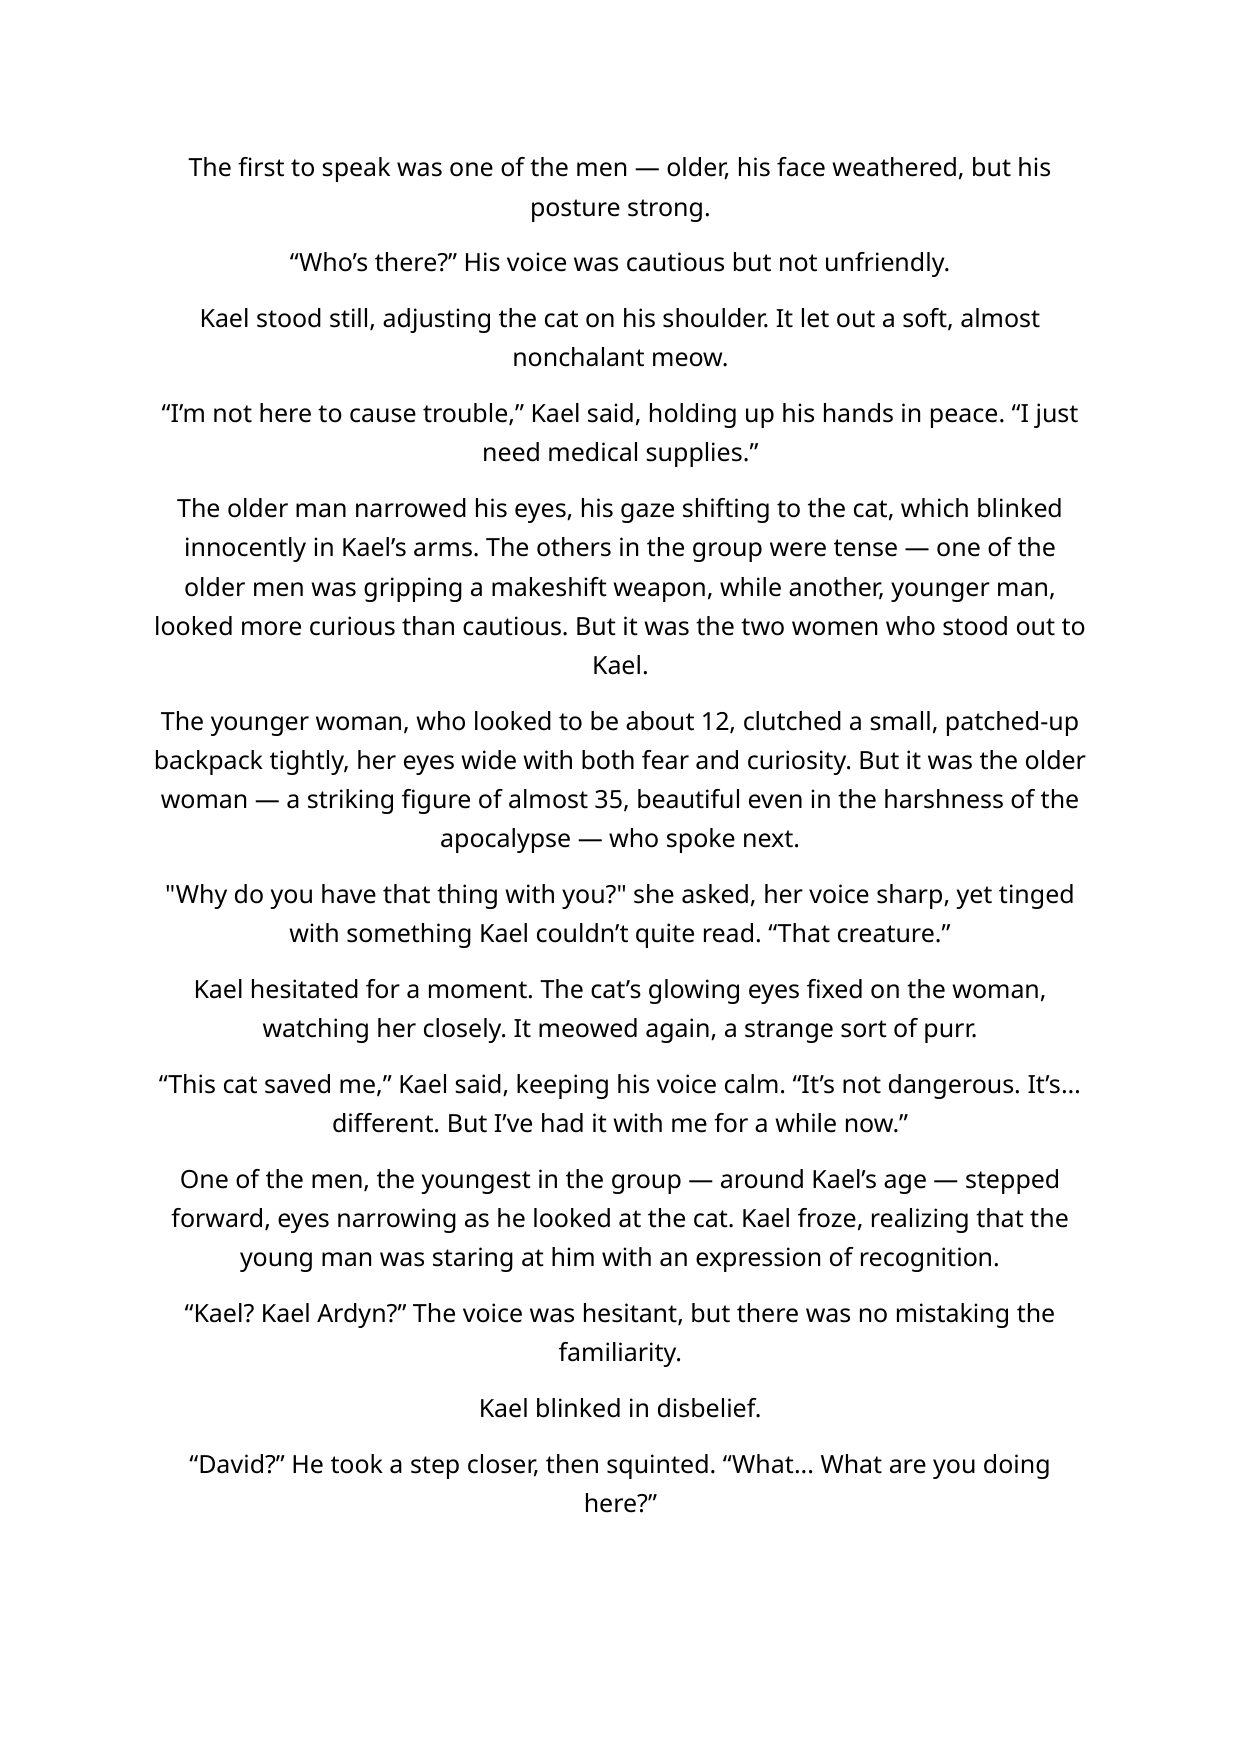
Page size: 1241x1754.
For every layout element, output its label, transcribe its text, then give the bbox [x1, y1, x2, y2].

text One of the men, the youngest in the group — around Kael’s age — stepped forward, eyes narrowing as he looked at the cat. Kael froze, realizing that the young man was staring at him with an expression of recognition. [150, 1162, 1090, 1274]
text “Who’s there?” His voice was cautious but not unfriendly. [150, 245, 1090, 279]
text “Kael? Kael Ardyn?” The voice was hesitant, but there was no mistaking the familiarity. [150, 1296, 1090, 1369]
text “This cat saved me,” Kael said, keeping his voice calm. “It’s not dangerous. It’s… different. But I’ve had it with me for a while now.” [150, 1067, 1090, 1140]
text “David?” He took a step closer, then squinted. “What... What are you doing here?” [150, 1447, 1090, 1520]
text The first to speak was one of the men — older, his face weathered, but his posture strong. [150, 150, 1090, 223]
text “I’m not here to cause trouble,” Kael said, holding up his hands in peace. “I just need medical supplies.” [150, 396, 1090, 469]
text The older man narrowed his eyes, his gaze shifting to the cat, which blinked innocently in Kael’s arms. The others in the group were tense — one of the older men was gripping a makeshift weapon, while another, younger man, looked more curious than cautious. But it was the two women who stood out to Kael. [150, 491, 1090, 682]
text Kael hesitated for a moment. The cat’s glowing eyes fixed on the woman, watching her closely. It meowed again, a strange sort of purr. [150, 972, 1090, 1045]
text Kael stood still, adjusting the cat on his shoulder. It let out a soft, almost nonchalant meow. [150, 301, 1090, 374]
text "Why do you have that thing with you?" she asked, her voice sharp, yet tinged with something Kael couldn’t quite read. “That creature.” [150, 877, 1090, 950]
text The younger woman, who looked to be about 12, clutched a small, patched-up backpack tightly, her eyes wide with both fear and curiosity. But it was the older woman — a striking figure of almost 35, beautiful even in the harshness of the apocalypse — who spoke next. [150, 703, 1090, 855]
text Kael blinked in disbelief. [150, 1391, 1090, 1425]
